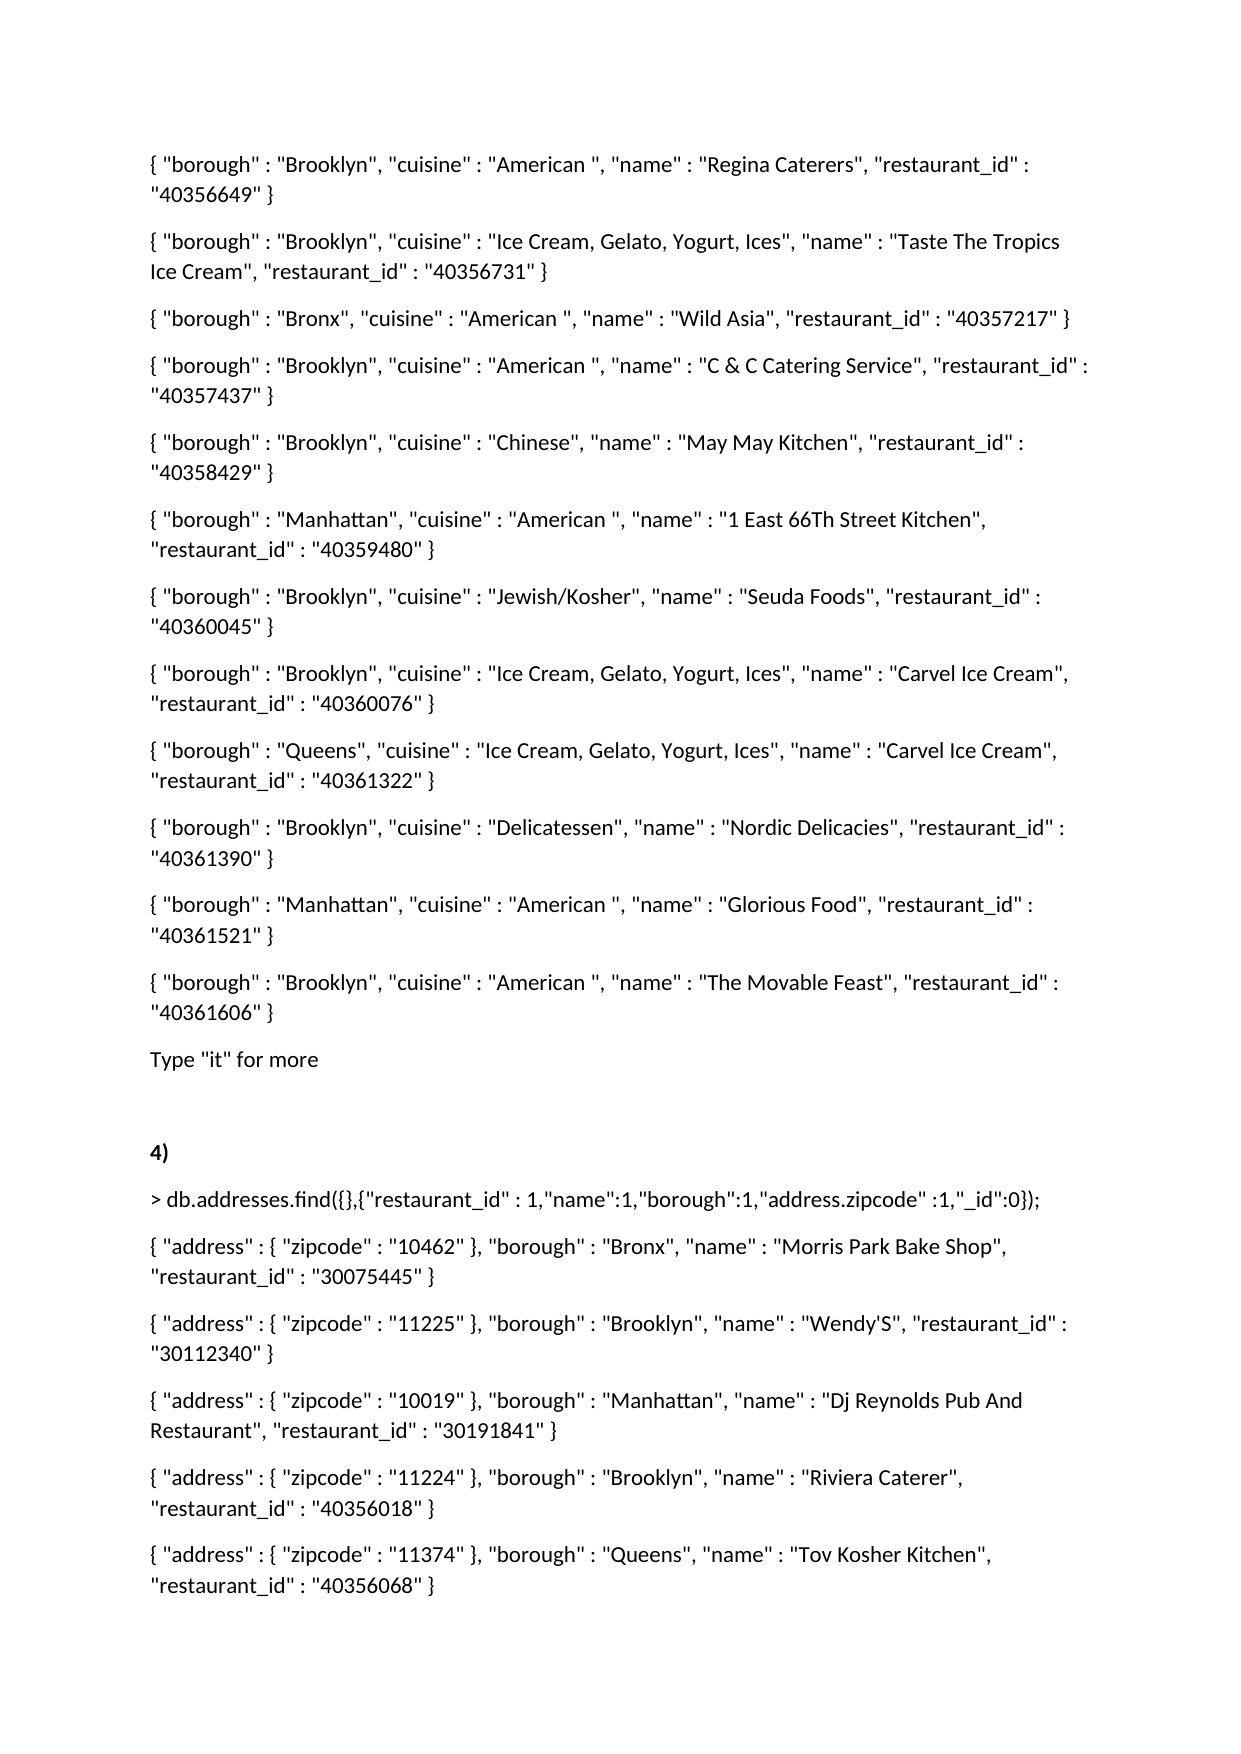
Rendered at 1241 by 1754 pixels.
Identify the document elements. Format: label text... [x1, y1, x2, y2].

text > db.addresses.find({},{"restaurant_id" : 1,"name":1,"borough":1,"address.zipcode" :1,"_id":0}); [150, 1185, 1090, 1213]
text { "borough" : "Brooklyn", "cuisine" : "Chinese", "name" : "May May Kitchen", "restaurant_id" : "40358429" } [150, 428, 1090, 486]
text { "borough" : "Brooklyn", "cuisine" : "American ", "name" : "The Movable Feast", "restaurant_id" : "40361606" } [150, 968, 1090, 1026]
text { "address" : { "zipcode" : "11225" }, "borough" : "Brooklyn", "name" : "Wendy'S", "restaurant_id" : "30112340" } [150, 1309, 1090, 1368]
text { "address" : { "zipcode" : "10019" }, "borough" : "Manhattan", "name" : "Dj Reynolds Pub And Restaurant", "restaurant_id" : "30191841" } [150, 1386, 1090, 1445]
text Type "it" for more [150, 1045, 1090, 1073]
text { "address" : { "zipcode" : "11374" }, "borough" : "Queens", "name" : "Tov Kosher Kitchen", "restaurant_id" : "40356068" } [150, 1541, 1090, 1599]
text 4) [150, 1138, 1090, 1167]
text { "borough" : "Brooklyn", "cuisine" : "Ice Cream, Gelato, Yogurt, Ices", "name" : "Taste The Tropics Ice Cream", "restaurant_id" : "40356731" } [150, 227, 1090, 285]
text { "borough" : "Brooklyn", "cuisine" : "American ", "name" : "Regina Caterers", "restaurant_id" : "40356649" } [150, 150, 1090, 208]
text { "borough" : "Manhattan", "cuisine" : "American ", "name" : "1 East 66Th Street Kitchen", "restaurant_id" : "40359480" } [150, 505, 1090, 563]
text { "address" : { "zipcode" : "10462" }, "borough" : "Bronx", "name" : "Morris Park Bake Shop", "restaurant_id" : "30075445" } [150, 1232, 1090, 1291]
text { "borough" : "Brooklyn", "cuisine" : "American ", "name" : "C & C Catering Service", "restaurant_id" : "40357437" } [150, 351, 1090, 409]
text { "borough" : "Bronx", "cuisine" : "American ", "name" : "Wild Asia", "restaurant_id" : "40357217" } [150, 304, 1090, 332]
text { "borough" : "Queens", "cuisine" : "Ice Cream, Gelato, Yogurt, Ices", "name" : "Carvel Ice Cream", "restaurant_id" : "40361322" } [150, 736, 1090, 795]
text { "borough" : "Brooklyn", "cuisine" : "Ice Cream, Gelato, Yogurt, Ices", "name" : "Carvel Ice Cream", "restaurant_id" : "40360076" } [150, 659, 1090, 718]
text { "borough" : "Brooklyn", "cuisine" : "Delicatessen", "name" : "Nordic Delicacies", "restaurant_id" : "40361390" } [150, 813, 1090, 872]
text { "borough" : "Manhattan", "cuisine" : "American ", "name" : "Glorious Food", "restaurant_id" : "40361521" } [150, 891, 1090, 949]
text { "address" : { "zipcode" : "11224" }, "borough" : "Brooklyn", "name" : "Riviera Caterer", "restaurant_id" : "40356018" } [150, 1463, 1090, 1522]
text { "borough" : "Brooklyn", "cuisine" : "Jewish/Kosher", "name" : "Seuda Foods", "restaurant_id" : "40360045" } [150, 582, 1090, 641]
